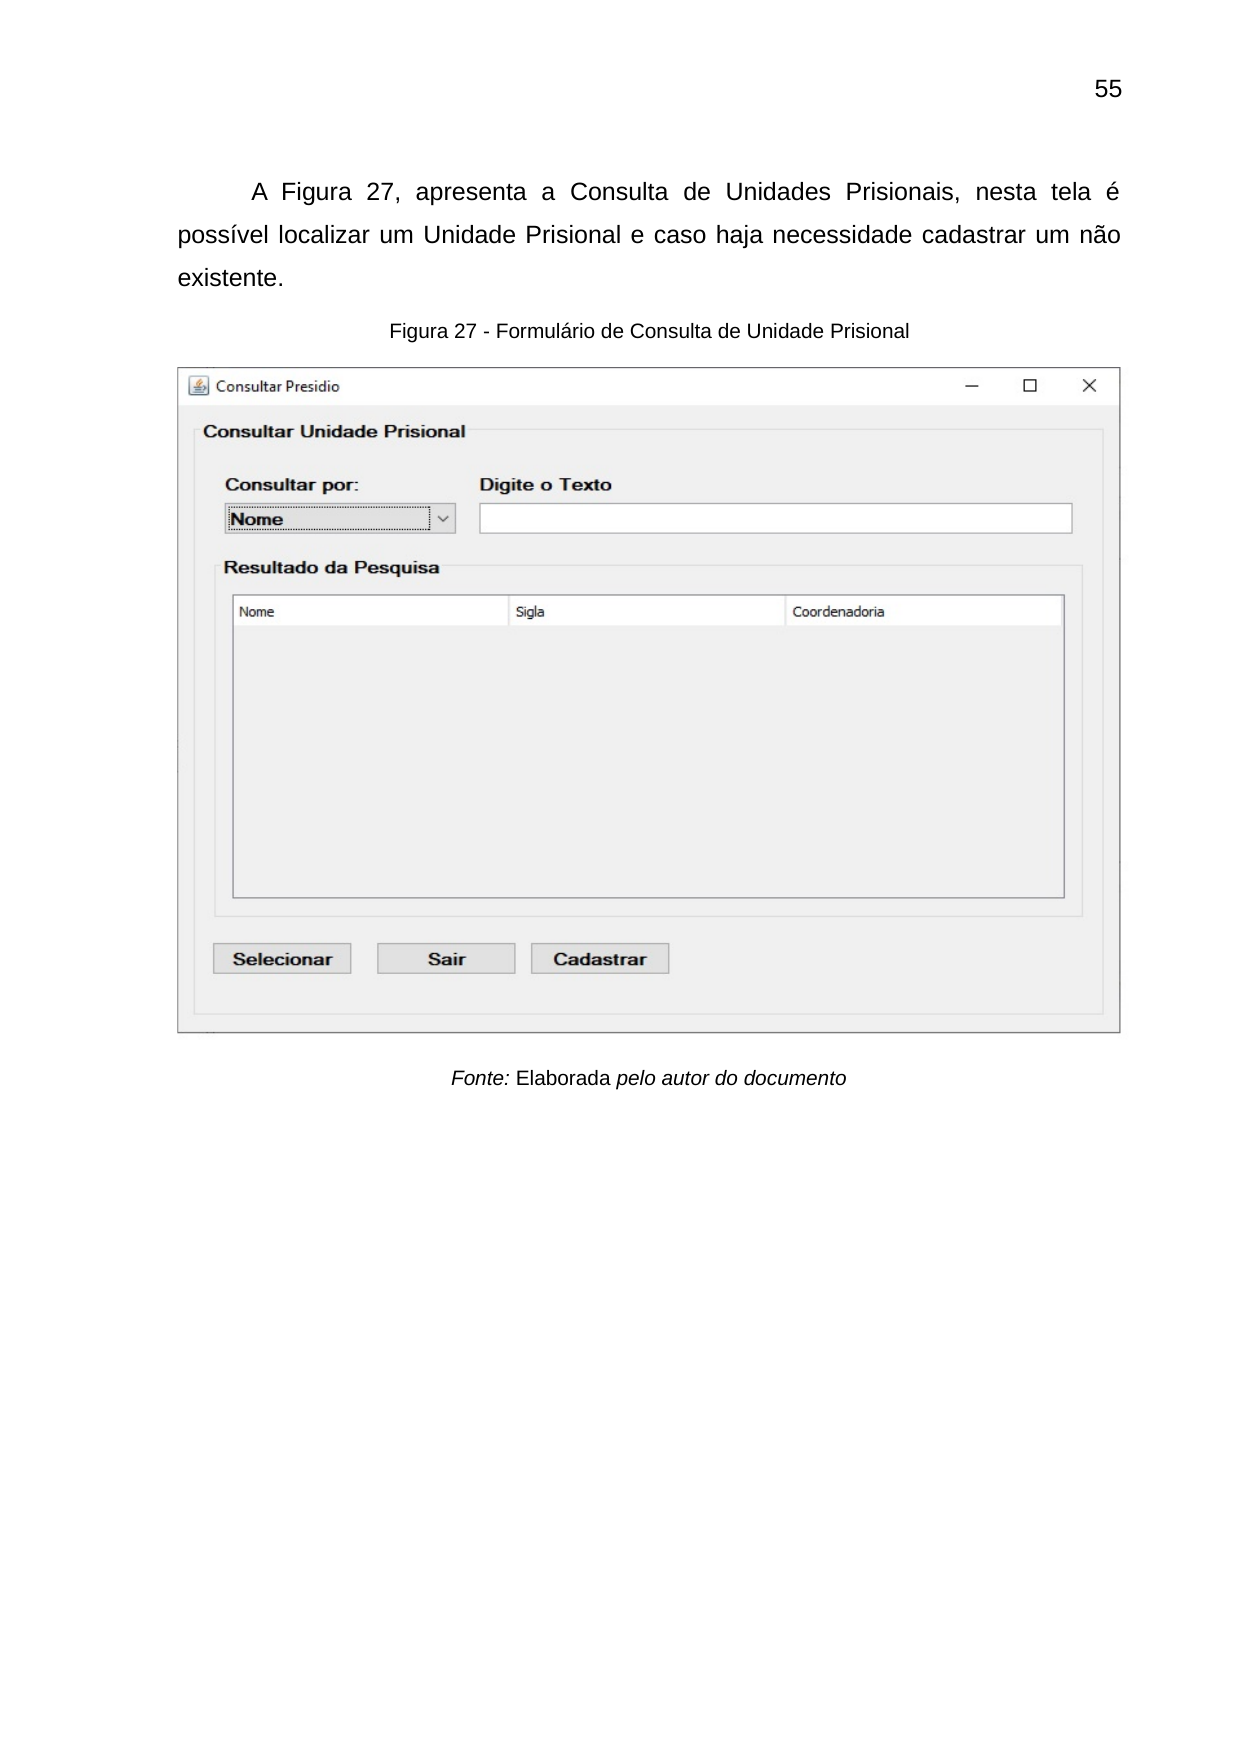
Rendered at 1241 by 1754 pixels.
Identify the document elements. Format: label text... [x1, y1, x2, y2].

text Figura 27 - Formulário de Consulta de Unidade Prisional [177, 319, 1122, 343]
picture [177, 367, 1131, 1042]
text A Figura 27, apresenta a Consulta de Unidades Prisionais, nesta tela é possível localizar um Unidade Prisional e caso haja necessidade cadastrar um não existente. [177, 177, 1122, 292]
text Fonte: Elaborada pelo autor do documento [177, 1066, 1122, 1090]
